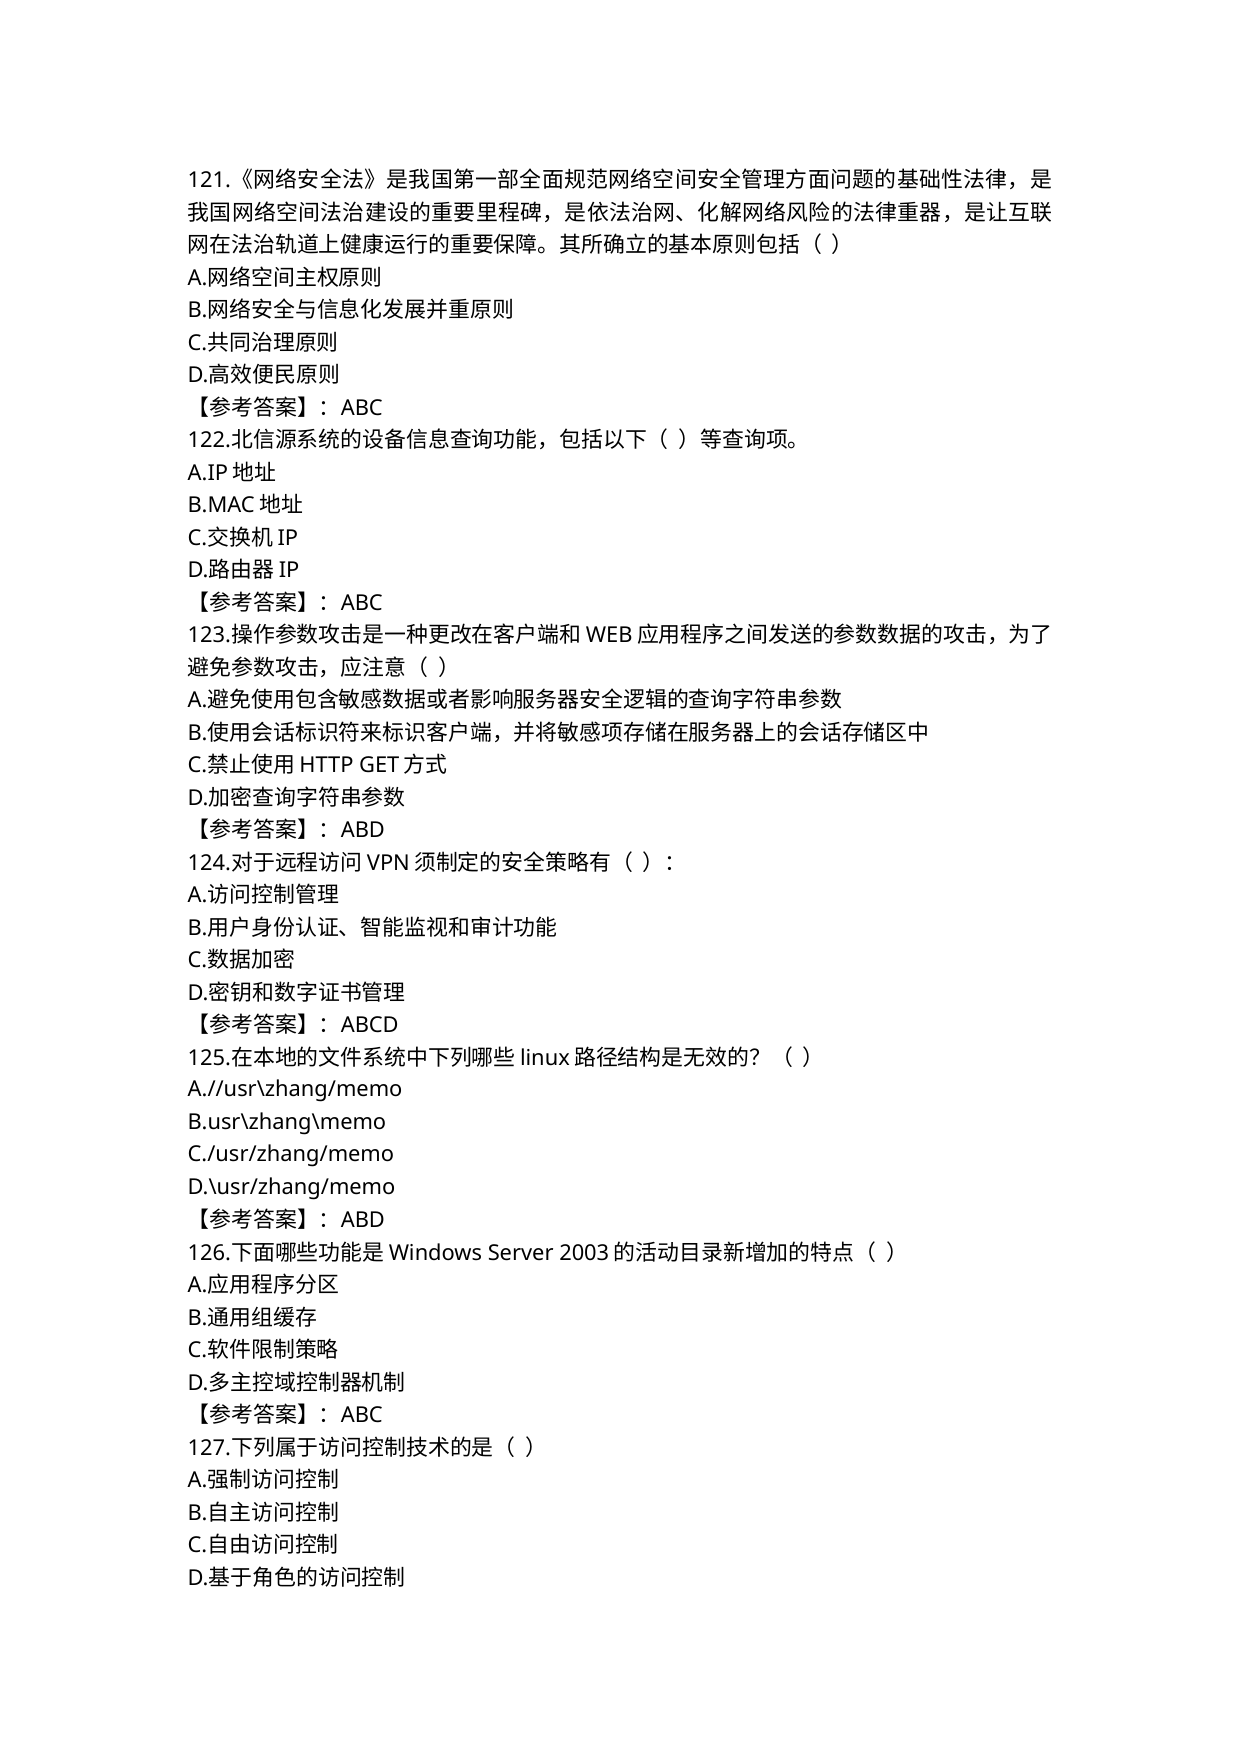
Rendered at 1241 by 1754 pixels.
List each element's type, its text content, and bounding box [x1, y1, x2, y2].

text A.应用程序分区 [187, 1267, 1053, 1299]
text C.禁止使用HTTP GET方式 [187, 747, 1053, 779]
text A.//usr\zhang/memo [187, 1072, 1053, 1104]
text C.数据加密 [187, 942, 1053, 974]
text D.多主控域控制器机制 [187, 1364, 1053, 1397]
text C.交换机IP [187, 519, 1053, 552]
text 121.《网络安全法》是我国第一部全面规范网络空间安全管理方面问题的基础性法律，是我国网络空间法治建设的重要里程碑，是依法治网、化解网络风险的法律重器，是让互联网在法治轨道上健康运行的重要保障。其所确立的基本原则包括（ ） [187, 162, 1053, 259]
text C./usr/zhang/memo [187, 1137, 1053, 1169]
text B.自主访问控制 [187, 1494, 1053, 1527]
text 【参考答案】：ABC [187, 584, 1053, 617]
text C.自由访问控制 [187, 1527, 1053, 1559]
text 【参考答案】：ABC [187, 389, 1053, 422]
text D.高效便民原则 [187, 357, 1053, 389]
text B.使用会话标识符来标识客户端，并将敏感项存储在服务器上的会话存储区中 [187, 714, 1053, 747]
text A.网络空间主权原则 [187, 259, 1053, 292]
text B.用户身份认证、智能监视和审计功能 [187, 909, 1053, 942]
text D.路由器IP [187, 552, 1053, 584]
text B.网络安全与信息化发展并重原则 [187, 292, 1053, 324]
text 127.下列属于访问控制技术的是（ ） [187, 1429, 1053, 1462]
text 124.对于远程访问VPN须制定的安全策略有（ ）： [187, 844, 1053, 877]
text B.通用组缓存 [187, 1299, 1053, 1332]
text 123.操作参数攻击是一种更改在客户端和WEB应用程序之间发送的参数数据的攻击，为了避免参数攻击，应注意（ ） [187, 617, 1053, 682]
text 【参考答案】：ABD [187, 1202, 1053, 1234]
text 125.在本地的文件系统中下列哪些linux路径结构是无效的？（ ） [187, 1039, 1053, 1072]
text D.密钥和数字证书管理 [187, 974, 1053, 1007]
text 【参考答案】：ABD [187, 812, 1053, 844]
text B.MAC地址 [187, 487, 1053, 519]
text 122.北信源系统的设备信息查询功能，包括以下（ ）等查询项。 [187, 422, 1053, 454]
text A.访问控制管理 [187, 877, 1053, 909]
text D.基于角色的访问控制 [187, 1559, 1053, 1592]
text 126.下面哪些功能是Windows Server 2003的活动目录新增加的特点（ ） [187, 1234, 1053, 1267]
text A.避免使用包含敏感数据或者影响服务器安全逻辑的查询字符串参数 [187, 682, 1053, 714]
text 【参考答案】：ABC [187, 1397, 1053, 1429]
text A.IP地址 [187, 454, 1053, 487]
text D.\usr/zhang/memo [187, 1169, 1053, 1202]
text B.usr\zhang\memo [187, 1104, 1053, 1137]
text D.加密查询字符串参数 [187, 779, 1053, 812]
text C.软件限制策略 [187, 1332, 1053, 1364]
text A.强制访问控制 [187, 1462, 1053, 1494]
text C.共同治理原则 [187, 324, 1053, 357]
text 【参考答案】：ABCD [187, 1007, 1053, 1039]
